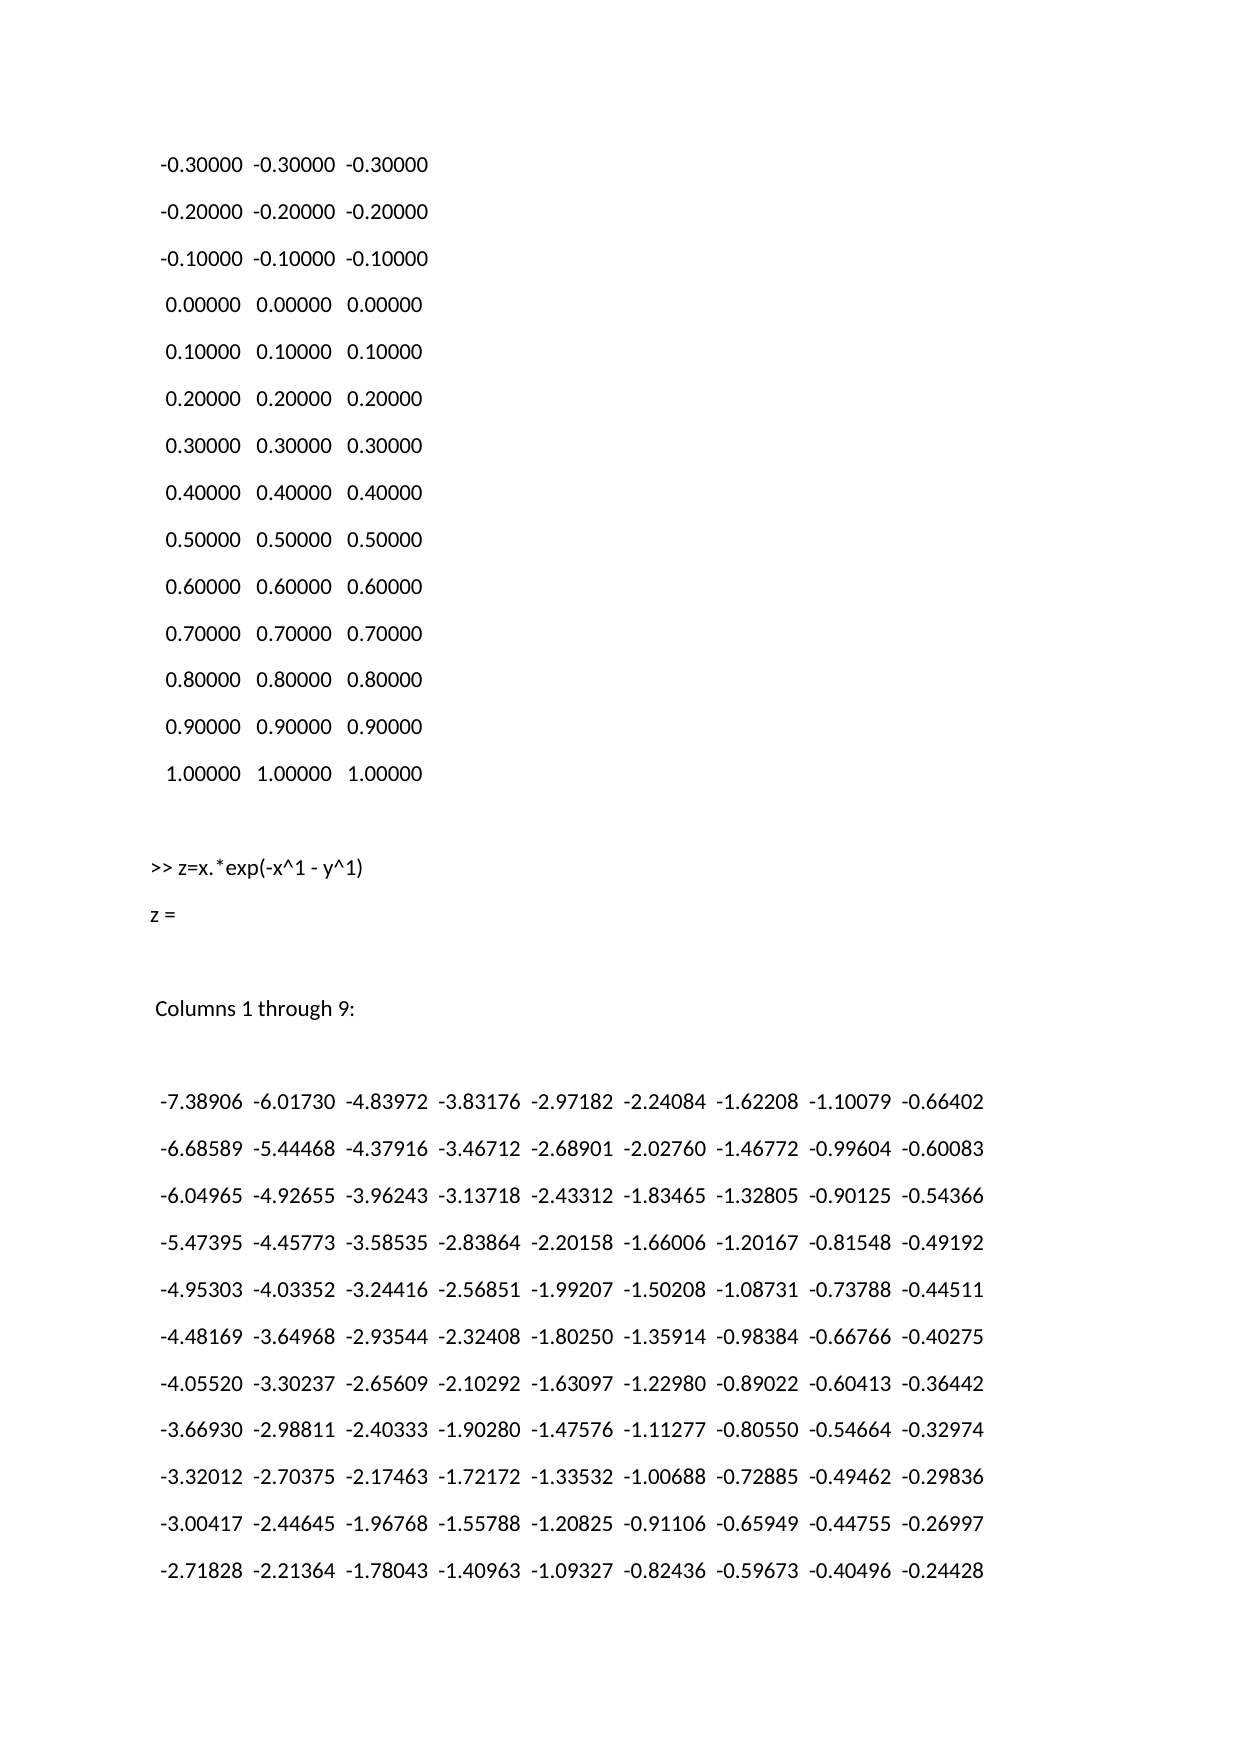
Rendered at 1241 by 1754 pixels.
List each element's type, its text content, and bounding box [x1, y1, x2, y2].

text 1.00000 1.00000 1.00000 [150, 759, 1090, 787]
text -7.38906 -6.01730 -4.83972 -3.83176 -2.97182 -2.24084 -1.62208 -1.10079 -0.66402 [150, 1087, 1090, 1116]
text 0.50000 0.50000 0.50000 [150, 525, 1090, 553]
text -5.47395 -4.45773 -3.58535 -2.83864 -2.20158 -1.66006 -1.20167 -0.81548 -0.49192 [150, 1228, 1090, 1256]
text -6.68589 -5.44468 -4.37916 -3.46712 -2.68901 -2.02760 -1.46772 -0.99604 -0.60083 [150, 1134, 1090, 1162]
text 0.70000 0.70000 0.70000 [150, 619, 1090, 647]
text 0.30000 0.30000 0.30000 [150, 431, 1090, 459]
text -4.48169 -3.64968 -2.93544 -2.32408 -1.80250 -1.35914 -0.98384 -0.66766 -0.40275 [150, 1322, 1090, 1350]
text >> z=x.*exp(-x^1 - y^1) [150, 853, 1090, 881]
text -6.04965 -4.92655 -3.96243 -3.13718 -2.43312 -1.83465 -1.32805 -0.90125 -0.54366 [150, 1181, 1090, 1209]
text -4.95303 -4.03352 -3.24416 -2.56851 -1.99207 -1.50208 -1.08731 -0.73788 -0.44511 [150, 1275, 1090, 1303]
text -2.71828 -2.21364 -1.78043 -1.40963 -1.09327 -0.82436 -0.59673 -0.40496 -0.24428 [150, 1556, 1090, 1584]
text -3.32012 -2.70375 -2.17463 -1.72172 -1.33532 -1.00688 -0.72885 -0.49462 -0.29836 [150, 1462, 1090, 1491]
text -4.05520 -3.30237 -2.65609 -2.10292 -1.63097 -1.22980 -0.89022 -0.60413 -0.36442 [150, 1369, 1090, 1397]
text 0.10000 0.10000 0.10000 [150, 337, 1090, 366]
text -0.10000 -0.10000 -0.10000 [150, 244, 1090, 272]
text 0.20000 0.20000 0.20000 [150, 384, 1090, 412]
text 0.00000 0.00000 0.00000 [150, 291, 1090, 319]
text -0.30000 -0.30000 -0.30000 [150, 150, 1090, 178]
text 0.80000 0.80000 0.80000 [150, 666, 1090, 694]
text 0.40000 0.40000 0.40000 [150, 478, 1090, 506]
text 0.90000 0.90000 0.90000 [150, 712, 1090, 741]
text -3.66930 -2.98811 -2.40333 -1.90280 -1.47576 -1.11277 -0.80550 -0.54664 -0.32974 [150, 1416, 1090, 1444]
text Columns 1 through 9: [150, 994, 1090, 1022]
text -3.00417 -2.44645 -1.96768 -1.55788 -1.20825 -0.91106 -0.65949 -0.44755 -0.26997 [150, 1509, 1090, 1537]
text z = [150, 900, 1090, 928]
text -0.20000 -0.20000 -0.20000 [150, 197, 1090, 225]
text 0.60000 0.60000 0.60000 [150, 572, 1090, 600]
